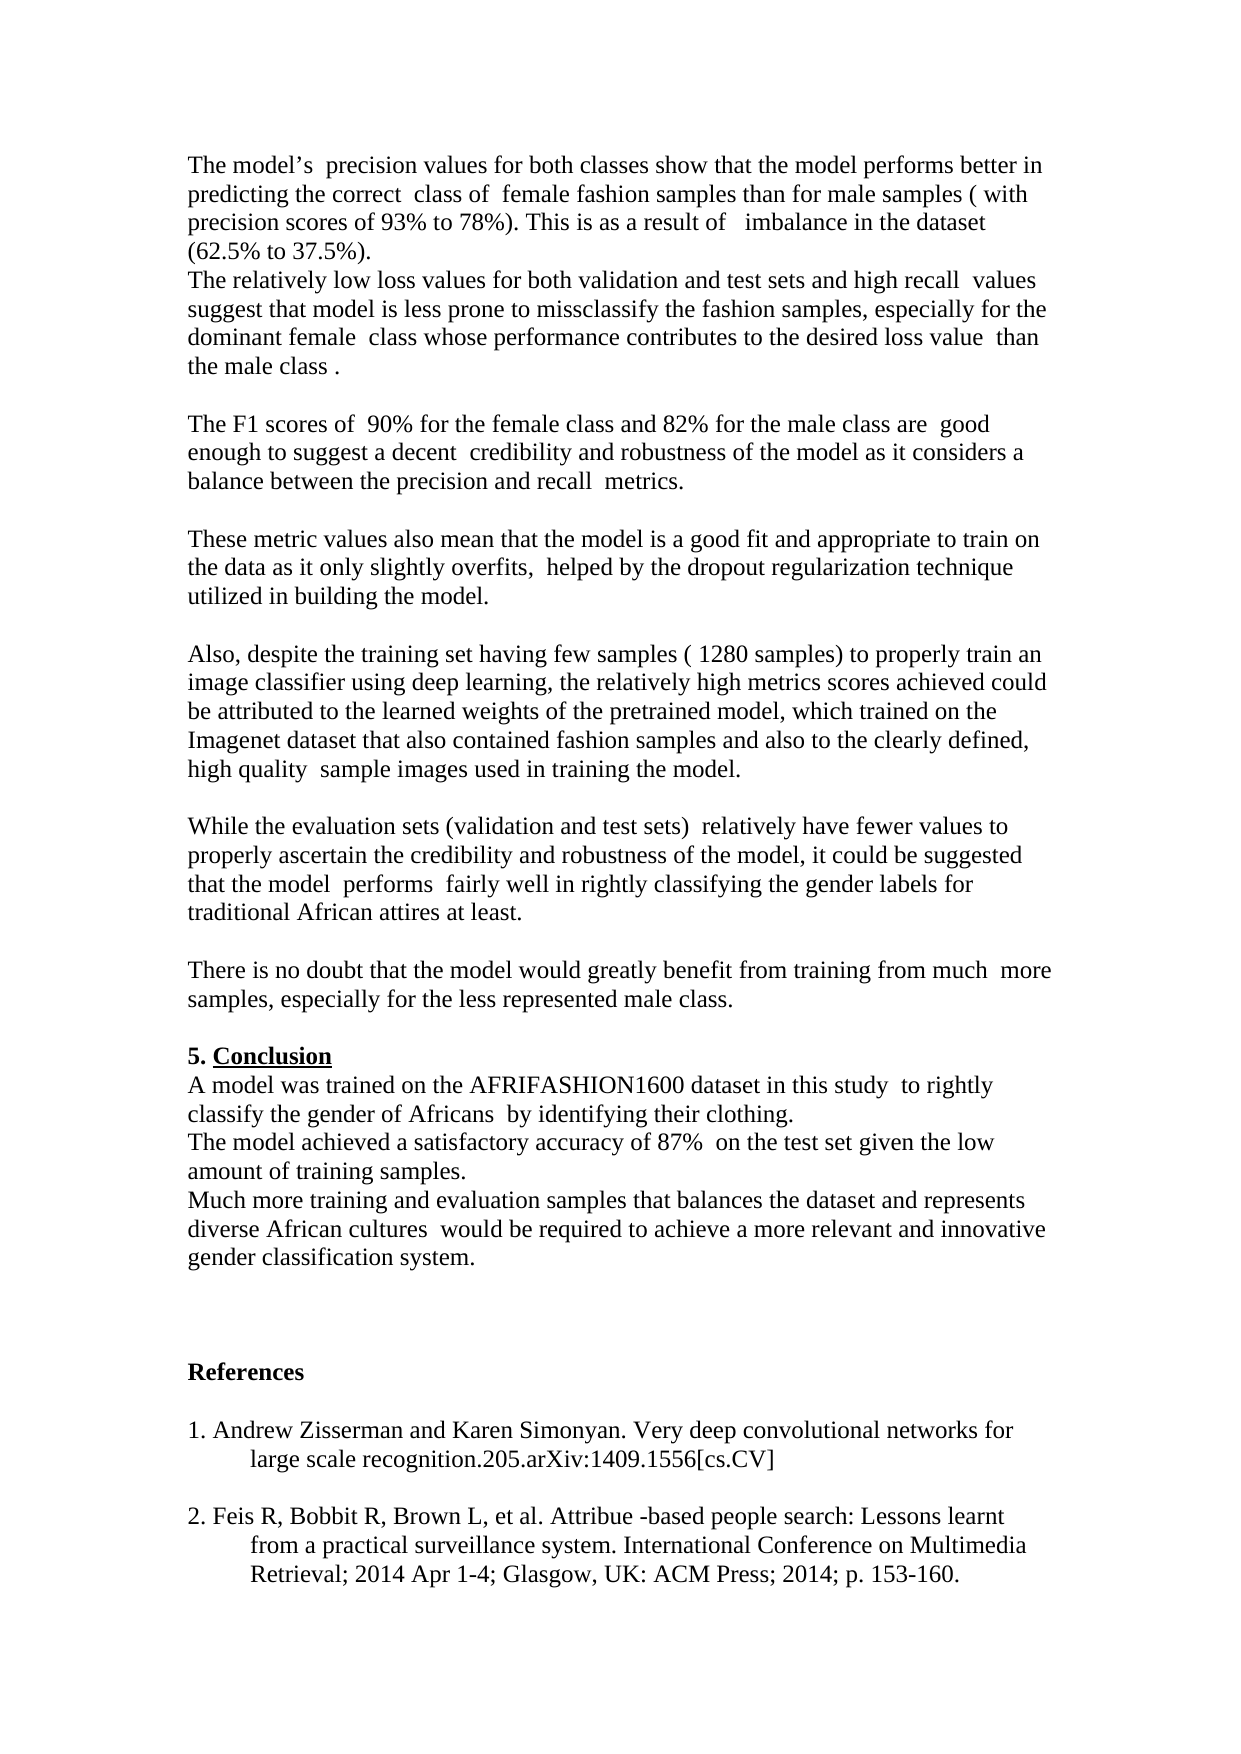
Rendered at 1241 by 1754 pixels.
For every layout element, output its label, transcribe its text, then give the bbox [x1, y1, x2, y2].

list The F1 scores of 90% for the female class and 82% for the male class are good enough to suggest a decent credibility and robustness of the model as it considers a balance between the precision and recall metrics. [187, 409, 1053, 495]
list The model’s precision values for both classes show that the model performs better in predicting the correct class of female fashion samples than for male samples ( with precision scores of 93% to 78%). This is as a result of imbalance in the dataset (62.5% to 37.5%). [187, 150, 1053, 265]
list While the evaluation sets (validation and test sets) relatively have fewer values to properly ascertain the credibility and robustness of the model, it could be suggested that the model performs fairly well in rightly classifying the gender labels for traditional African attires at least. [187, 811, 1053, 926]
list Andrew Zisserman and Karen Simonyan. Very deep convolutional networks for large scale recognition.205.arXiv:1409.1556[cs.CV] [187, 1415, 1053, 1472]
list These metric values also mean that the model is a good fit and appropriate to train on the data as it only slightly overfits, helped by the dropout regularization technique utilized in building the model. [187, 524, 1053, 610]
list There is no doubt that the model would greatly benefit from training from much more samples, especially for the less represented male class. [187, 955, 1053, 1012]
list Also, despite the training set having few samples ( 1280 samples) to properly train an image classifier using deep learning, the relatively high metrics scores achieved could be attributed to the learned weights of the pretrained model, which trained on the Imagenet dataset that also contained fashion samples and also to the clearly defined, high quality sample images used in training the model. [187, 639, 1053, 782]
list A model was trained on the AFRIFASHION1600 dataset in this study to rightly classify the gender of Africans by identifying their clothing. [187, 1070, 1053, 1127]
list Conclusion [187, 1041, 1053, 1070]
list The relatively low loss values for both validation and test sets and high recall values suggest that model is less prone to missclassify the fashion samples, especially for the dominant female class whose performance contributes to the desired loss value than the male class . [187, 265, 1053, 380]
list References [187, 1357, 1053, 1386]
list Feis R, Bobbit R, Brown L, et al. Attribue -based people search: Lessons learnt from a practical surveillance system. International Conference on Multimedia Retrieval; 2014 Apr 1-4; Glasgow, UK: ACM Press; 2014; p. 153-160. [187, 1501, 1053, 1587]
list Much more training and evaluation samples that balances the dataset and represents diverse African cultures would be required to achieve a more relevant and innovative gender classification system. [187, 1185, 1053, 1271]
list The model achieved a satisfactory accuracy of 87% on the test set given the low amount of training samples. [187, 1127, 1053, 1185]
